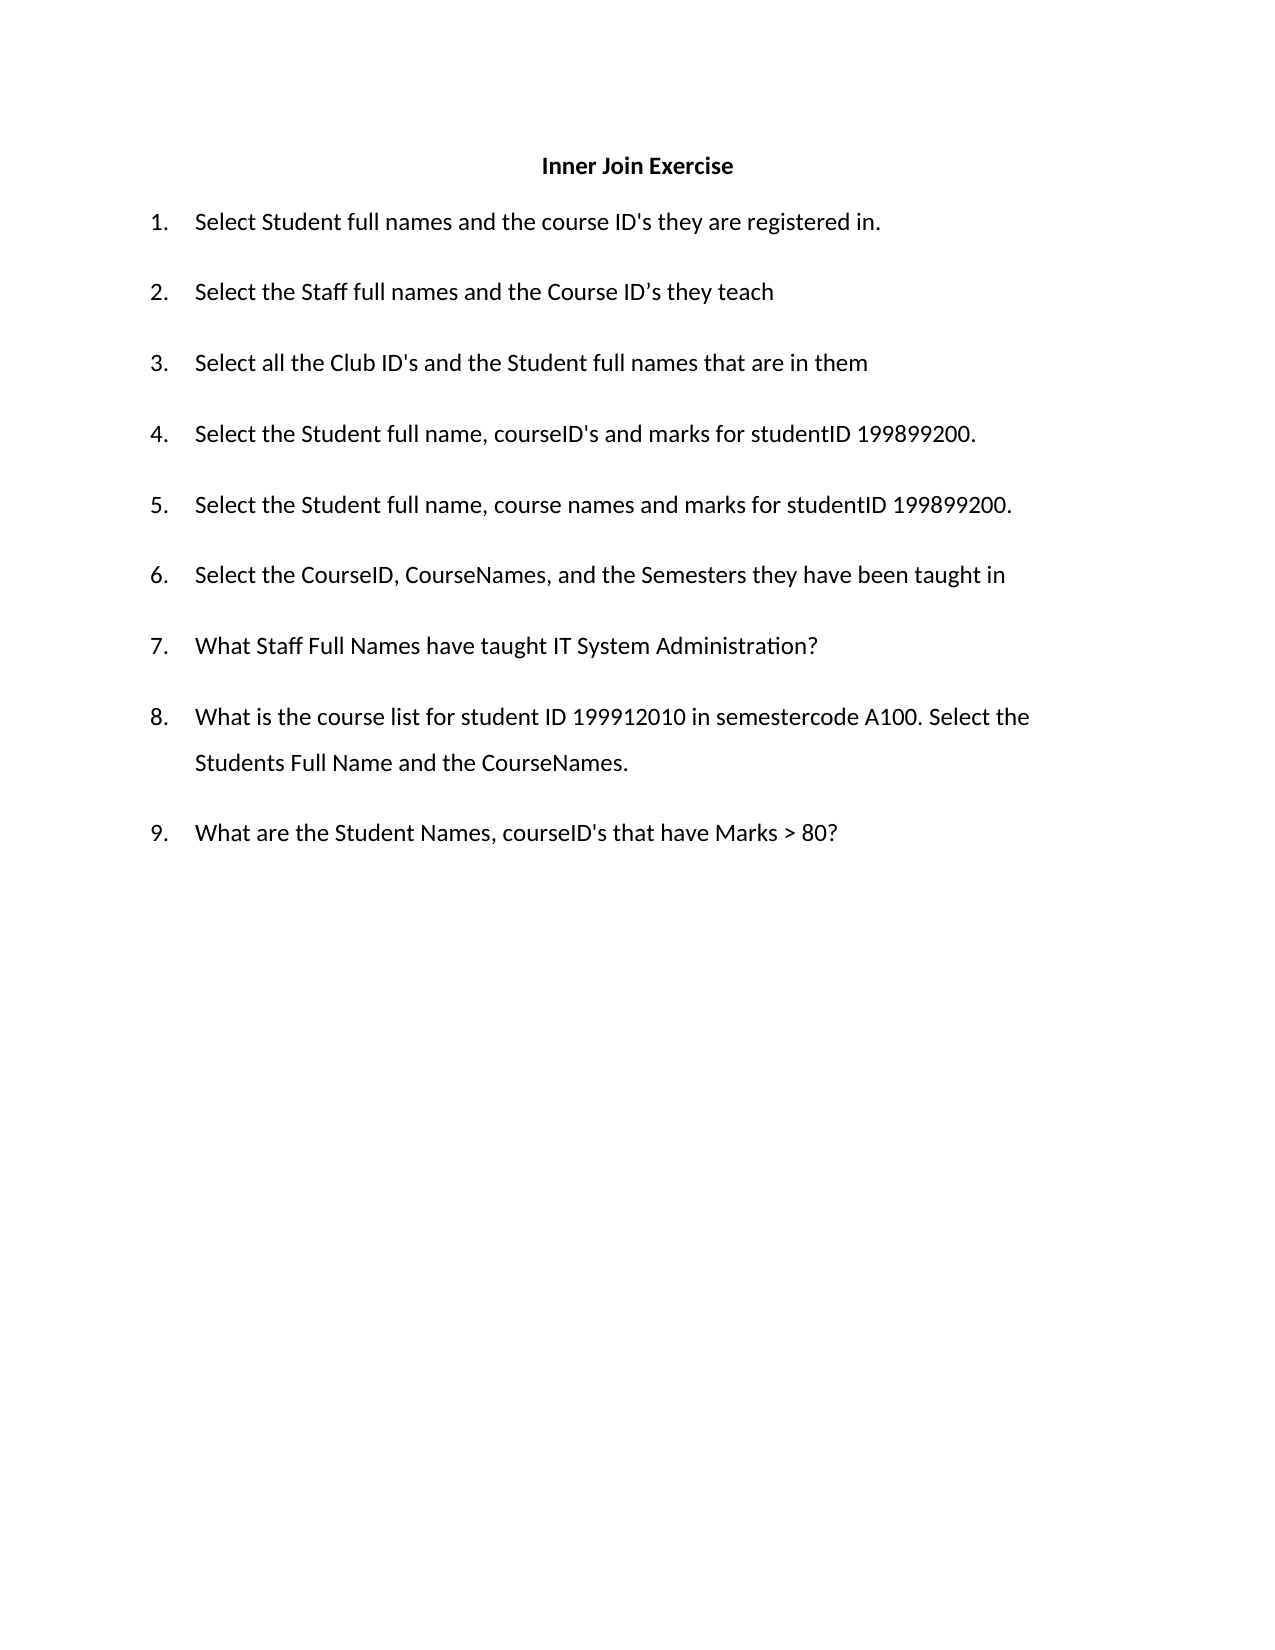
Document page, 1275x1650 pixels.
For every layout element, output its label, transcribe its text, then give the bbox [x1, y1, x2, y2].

list Select all the Club ID's and the Student full names that are in them [150, 347, 1125, 378]
list Select the Student full name, courseID's and marks for studentID 199899200. [150, 418, 1125, 448]
text Inner Join Exercise [150, 150, 1125, 181]
list What Staff Full Names have taught IT System Administration? [150, 630, 1125, 661]
list Select Student full names and the course ID's they are registered in. [150, 206, 1125, 236]
list Select the Student full name, course names and marks for studentID 199899200. [150, 489, 1125, 519]
list What is the course list for student ID 199912010 in semestercode A100. Select the Students Full Name and the CourseNames. [150, 701, 1125, 777]
list Select the Staff full names and the Course ID’s they teach [150, 277, 1125, 307]
list What are the Student Names, courseID's that have Marks > 80? [150, 817, 1125, 848]
list Select the CourseID, CourseNames, and the Semesters they have been taught in [150, 559, 1125, 590]
